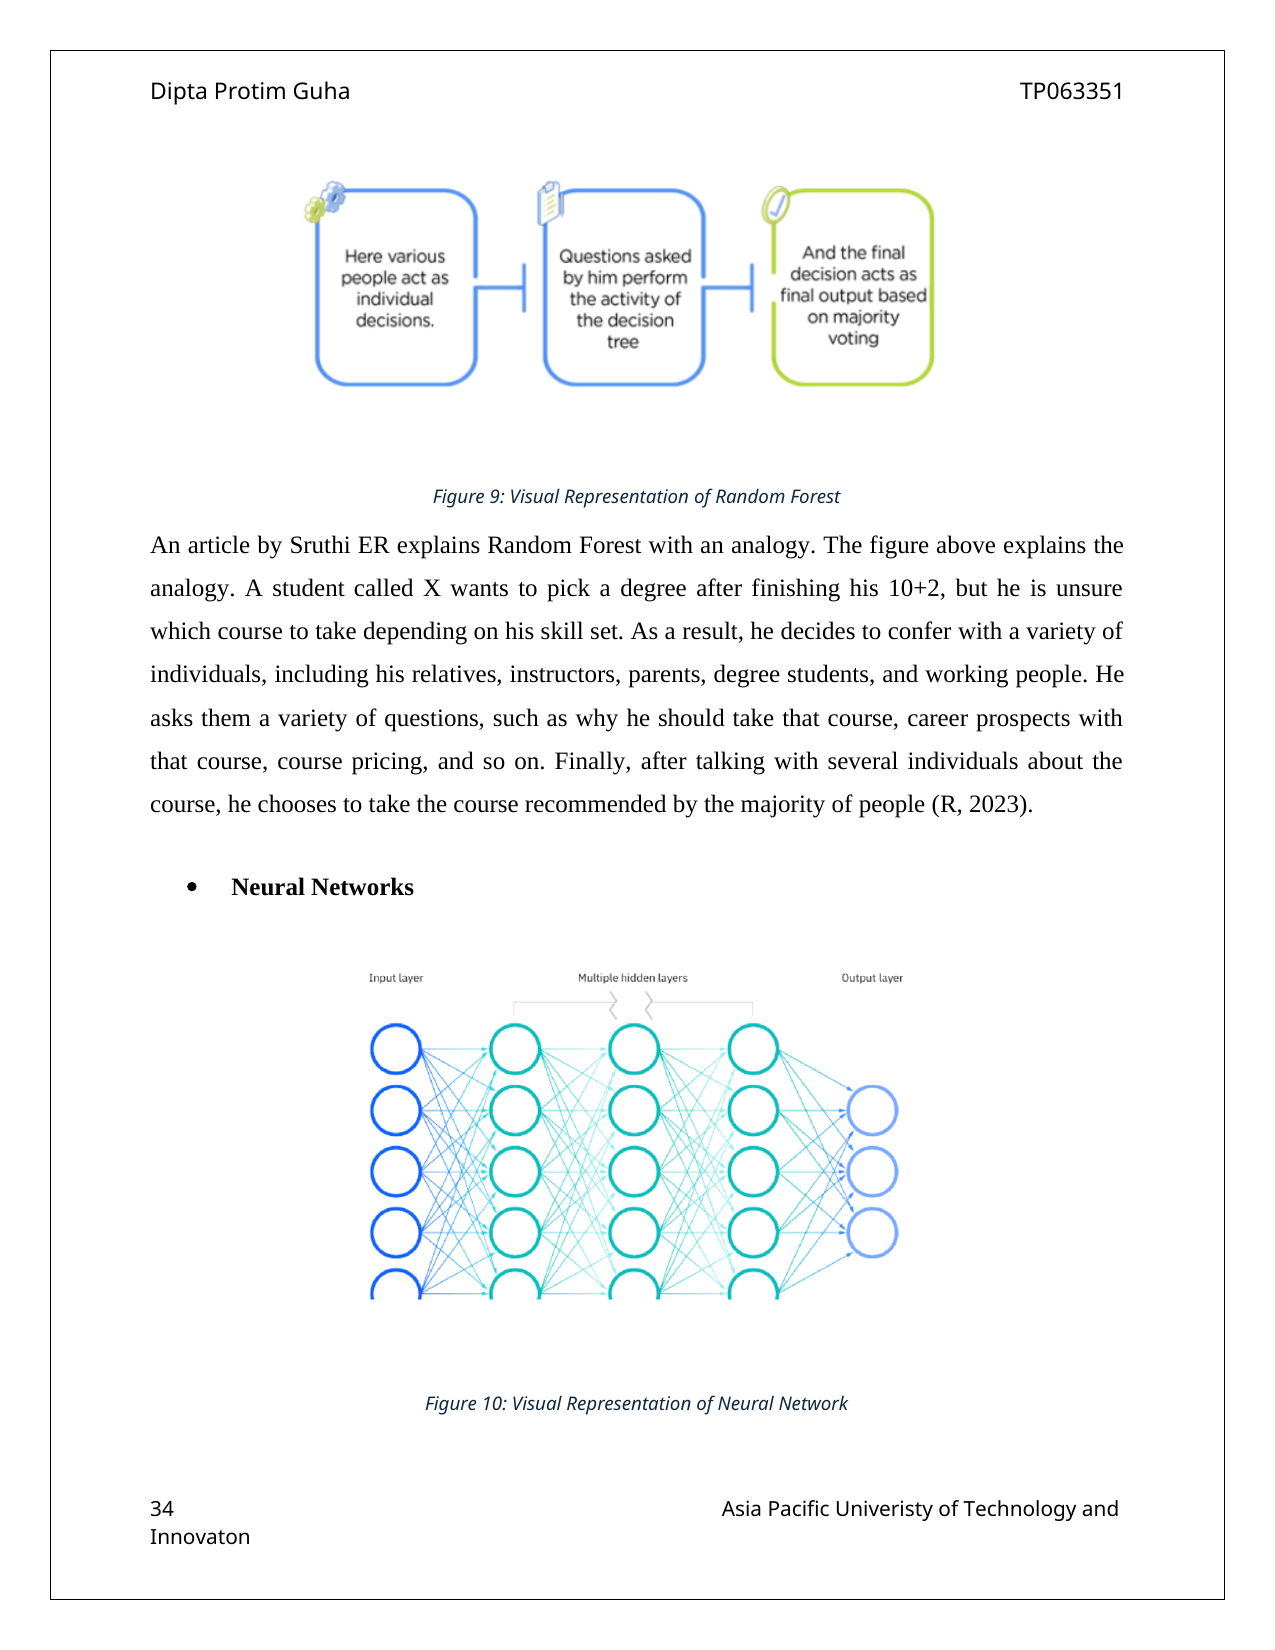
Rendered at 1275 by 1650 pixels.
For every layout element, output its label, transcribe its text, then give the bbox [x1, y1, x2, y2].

text Figure 10: Visual Representation of Neural Network [150, 1390, 1125, 1415]
text Figure 9: Visual Representation of Random Forest [150, 484, 1125, 509]
picture [324, 955, 951, 1335]
picture [262, 150, 1013, 429]
text An article by Sruthi ER explains Random Forest with an analogy. The figure above explains the analogy. A student called X wants to pick a degree after finishing his 10+2, but he is unsure which course to take depending on his skill set. As a result, he decides to confer with a variety of individuals, including his relatives, instructors, parents, degree students, and working people. He asks them a variety of questions, such as why he should take that course, career prospects with that course, course pricing, and so on. Finally, after talking with several individuals about the course, he chooses to take the course recommended by the majority of people (R, 2023). [150, 530, 1125, 818]
list Neural Networks [187, 872, 1125, 901]
